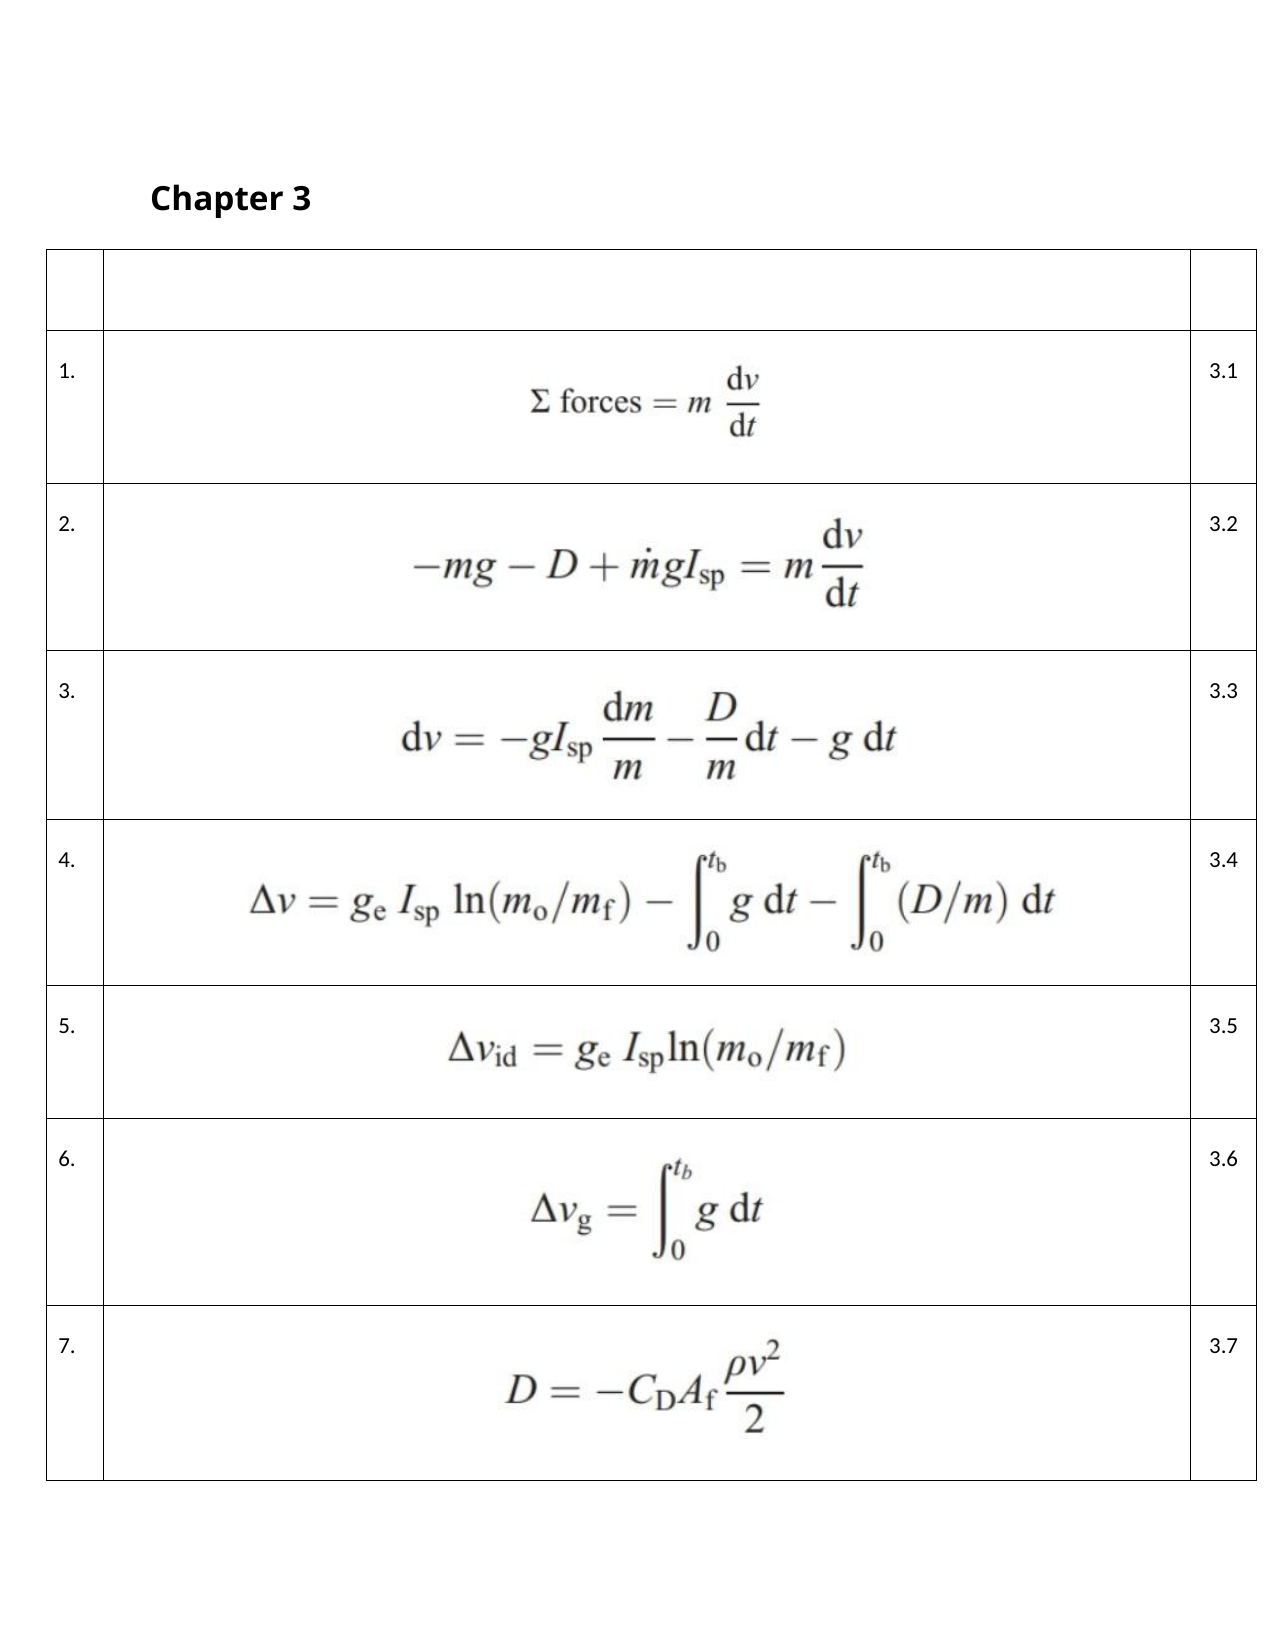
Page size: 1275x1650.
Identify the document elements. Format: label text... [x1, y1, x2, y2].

table_cell 3.3 [1191, 651, 1256, 819]
table_cell [104, 1306, 1190, 1480]
table_cell 3.1 [1191, 331, 1256, 483]
table_header [1191, 250, 1256, 330]
table_cell 3.4 [1191, 820, 1256, 985]
table_cell 3.2 [1191, 484, 1256, 650]
picture [417, 1010, 877, 1091]
table_cell [47, 986, 103, 1118]
picture [229, 845, 1064, 958]
picture [478, 1331, 815, 1453]
table_cell [47, 820, 103, 985]
table_cell [47, 651, 103, 819]
picture [510, 356, 783, 457]
table_cell [104, 1119, 1190, 1305]
table_cell 3.6 [1191, 1119, 1256, 1305]
table_cell [47, 331, 103, 483]
picture [398, 509, 896, 624]
table_header [47, 250, 103, 330]
table_cell [47, 1119, 103, 1305]
table_cell 3.7 [1191, 1306, 1256, 1480]
subtitle Chapter 3 [150, 175, 1125, 220]
table_cell [104, 331, 1190, 483]
table_cell [104, 820, 1190, 985]
table_cell [104, 651, 1190, 819]
table_header [104, 250, 1190, 330]
table_cell [47, 1306, 103, 1480]
table_cell [47, 484, 103, 650]
table_cell [104, 986, 1190, 1118]
table_cell 3.5 [1191, 986, 1256, 1118]
picture [501, 1143, 793, 1278]
picture [376, 676, 918, 792]
table_cell [104, 484, 1190, 650]
